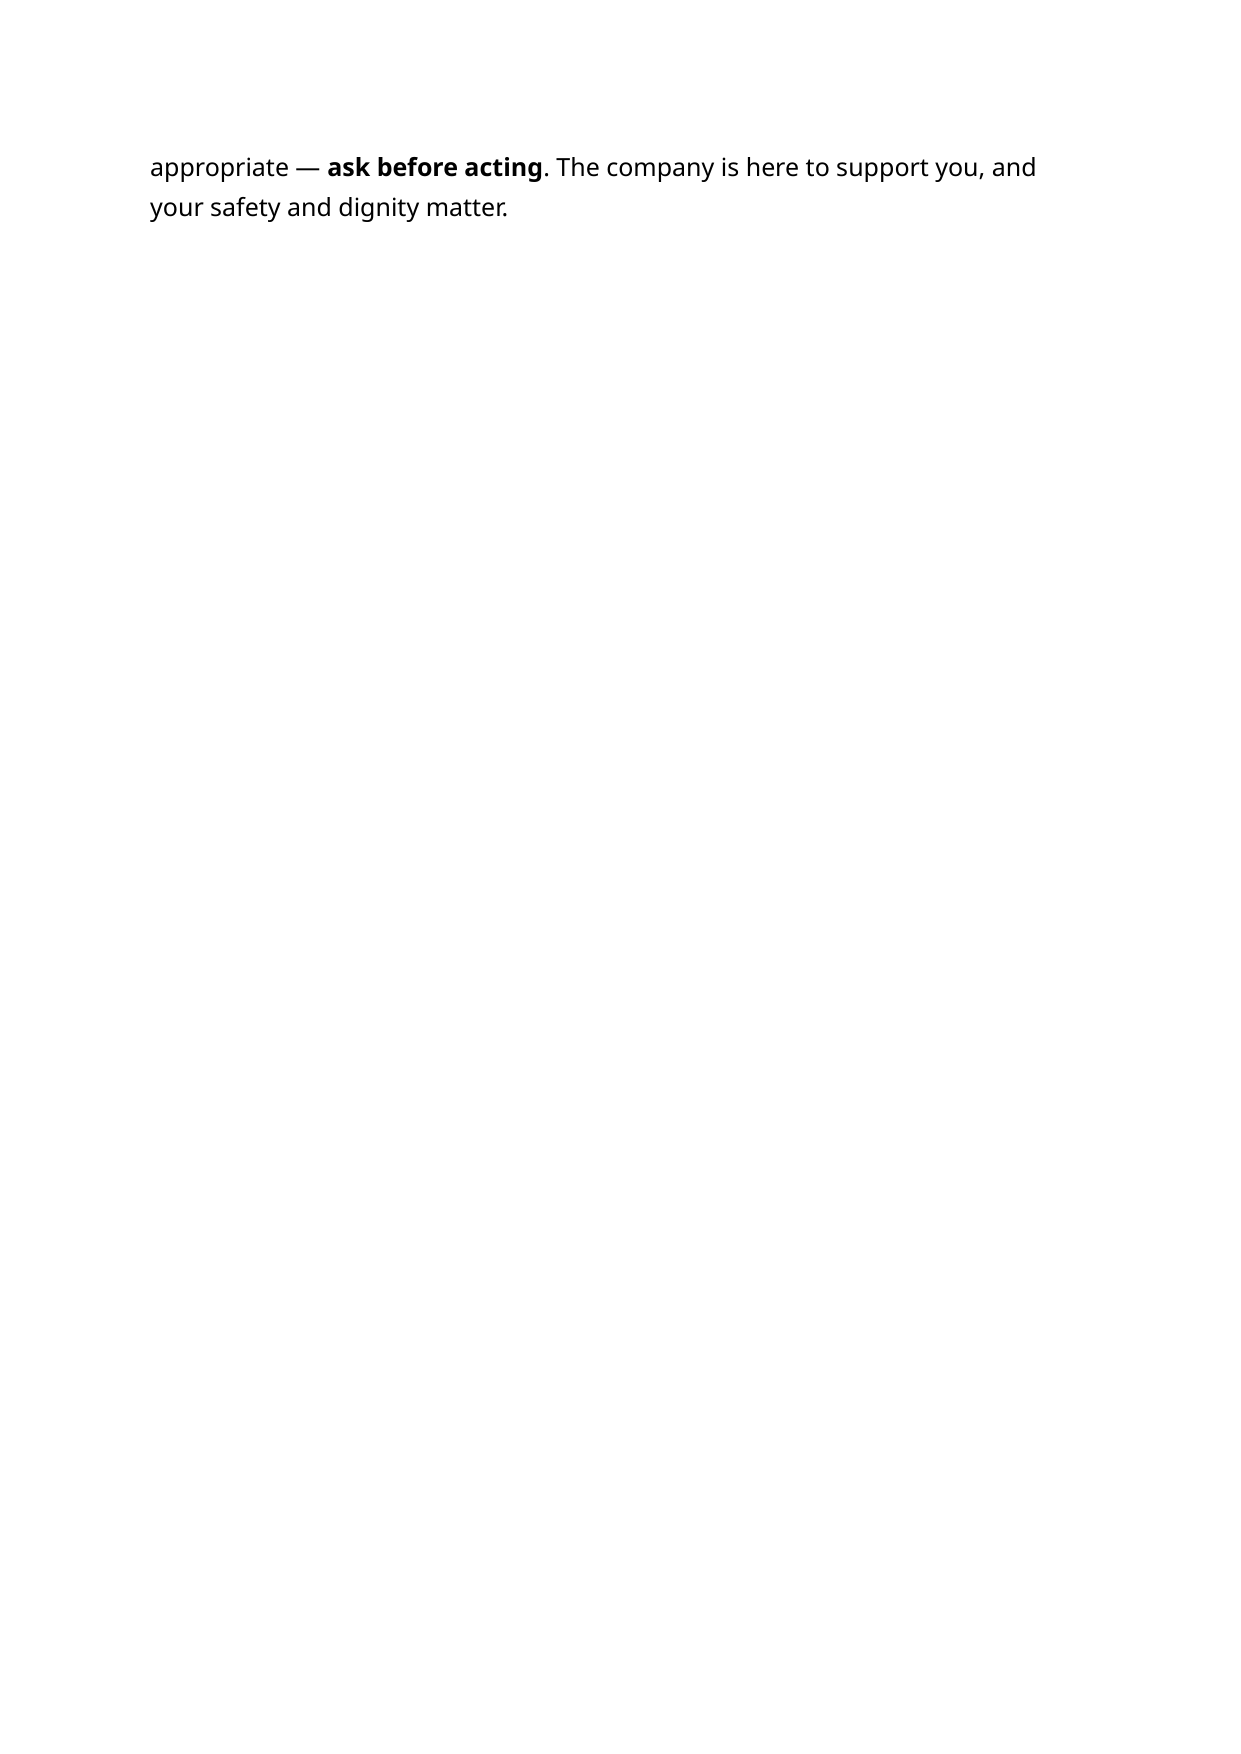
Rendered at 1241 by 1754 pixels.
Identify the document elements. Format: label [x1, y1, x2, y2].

text [150, 150, 1090, 223]
